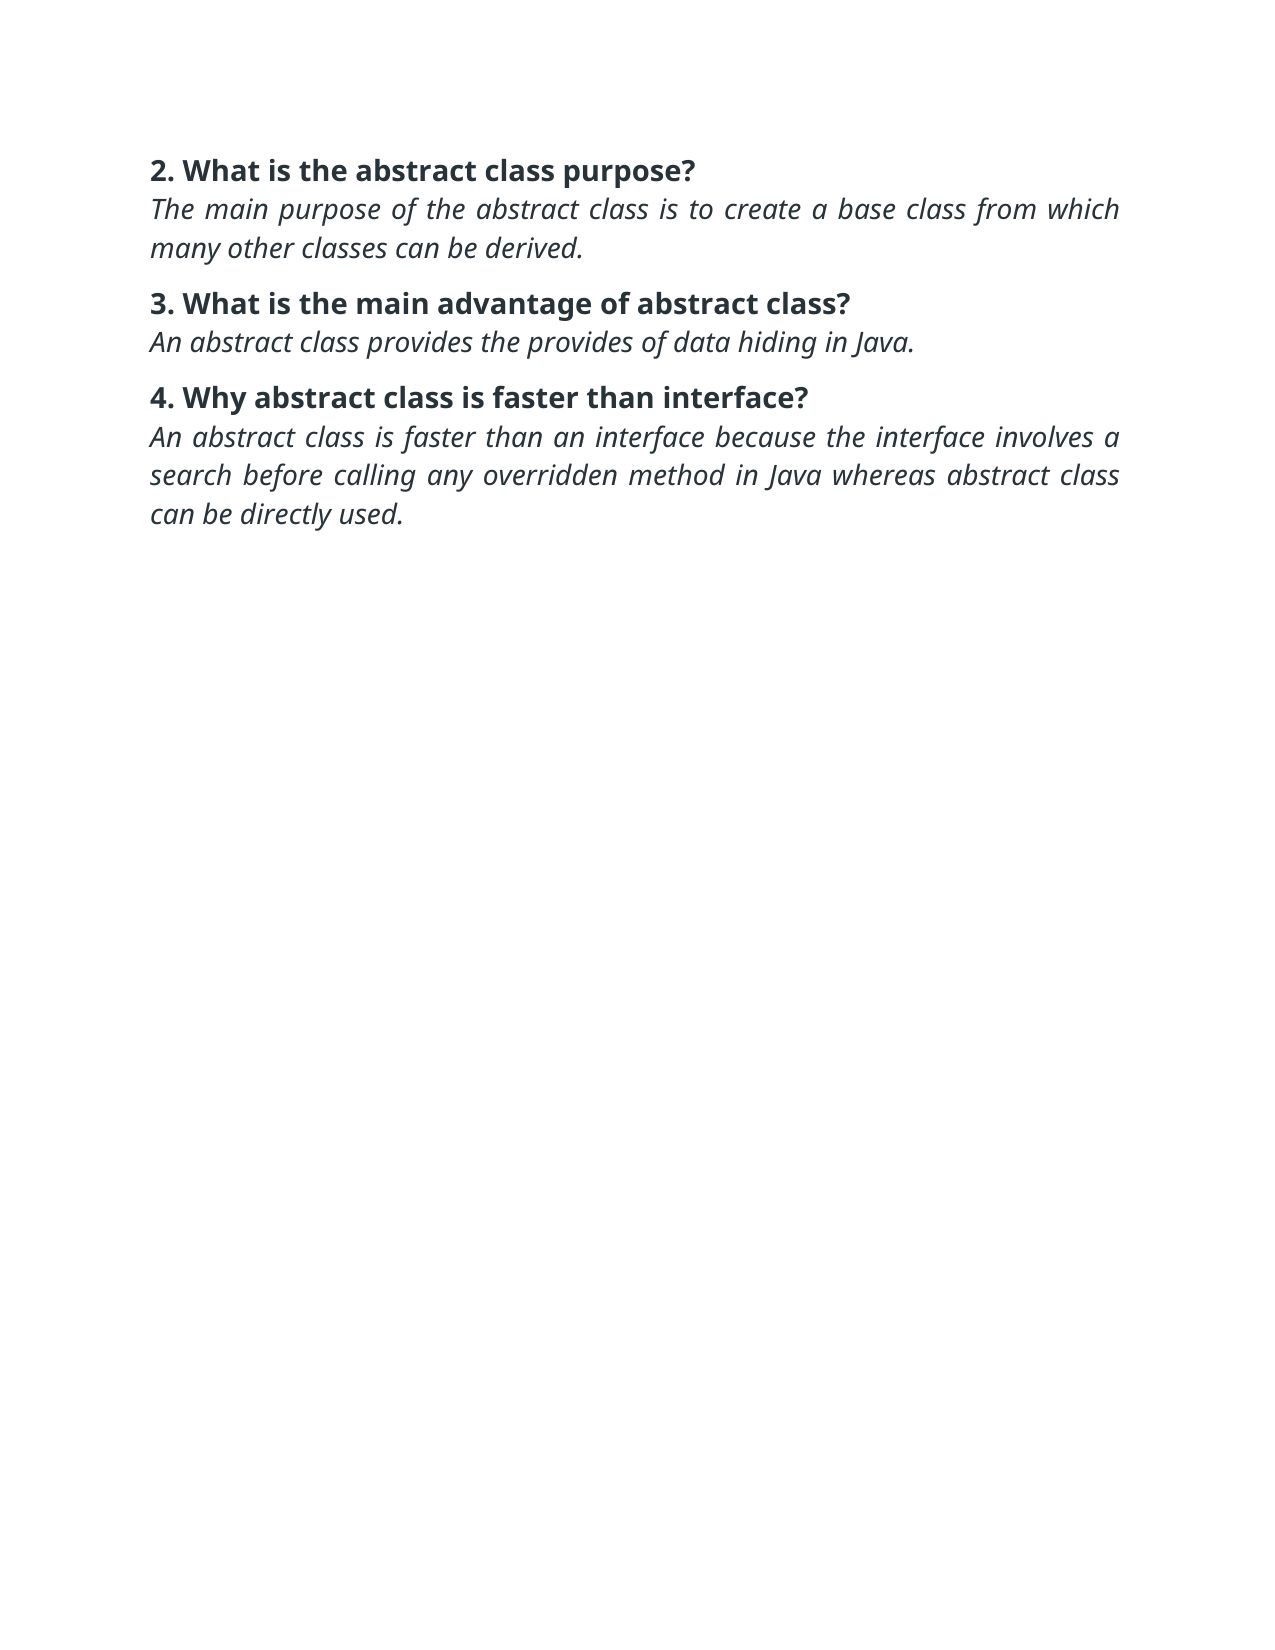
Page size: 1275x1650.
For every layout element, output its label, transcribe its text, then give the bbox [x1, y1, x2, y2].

text 4. Why abstract class is faster than interface? [150, 378, 1125, 417]
text The main purpose of the abstract class is to create a base class from which many other classes can be derived. [150, 190, 1125, 266]
text 2. What is the abstract class purpose? [150, 150, 1125, 190]
text 3. What is the main advantage of abstract class? [150, 283, 1125, 323]
text An abstract class provides the provides of data hiding in Java. [150, 323, 1125, 361]
text An abstract class is faster than an interface because the interface involves a search before calling any overridden method in Java whereas abstract class can be directly used. [150, 417, 1125, 532]
